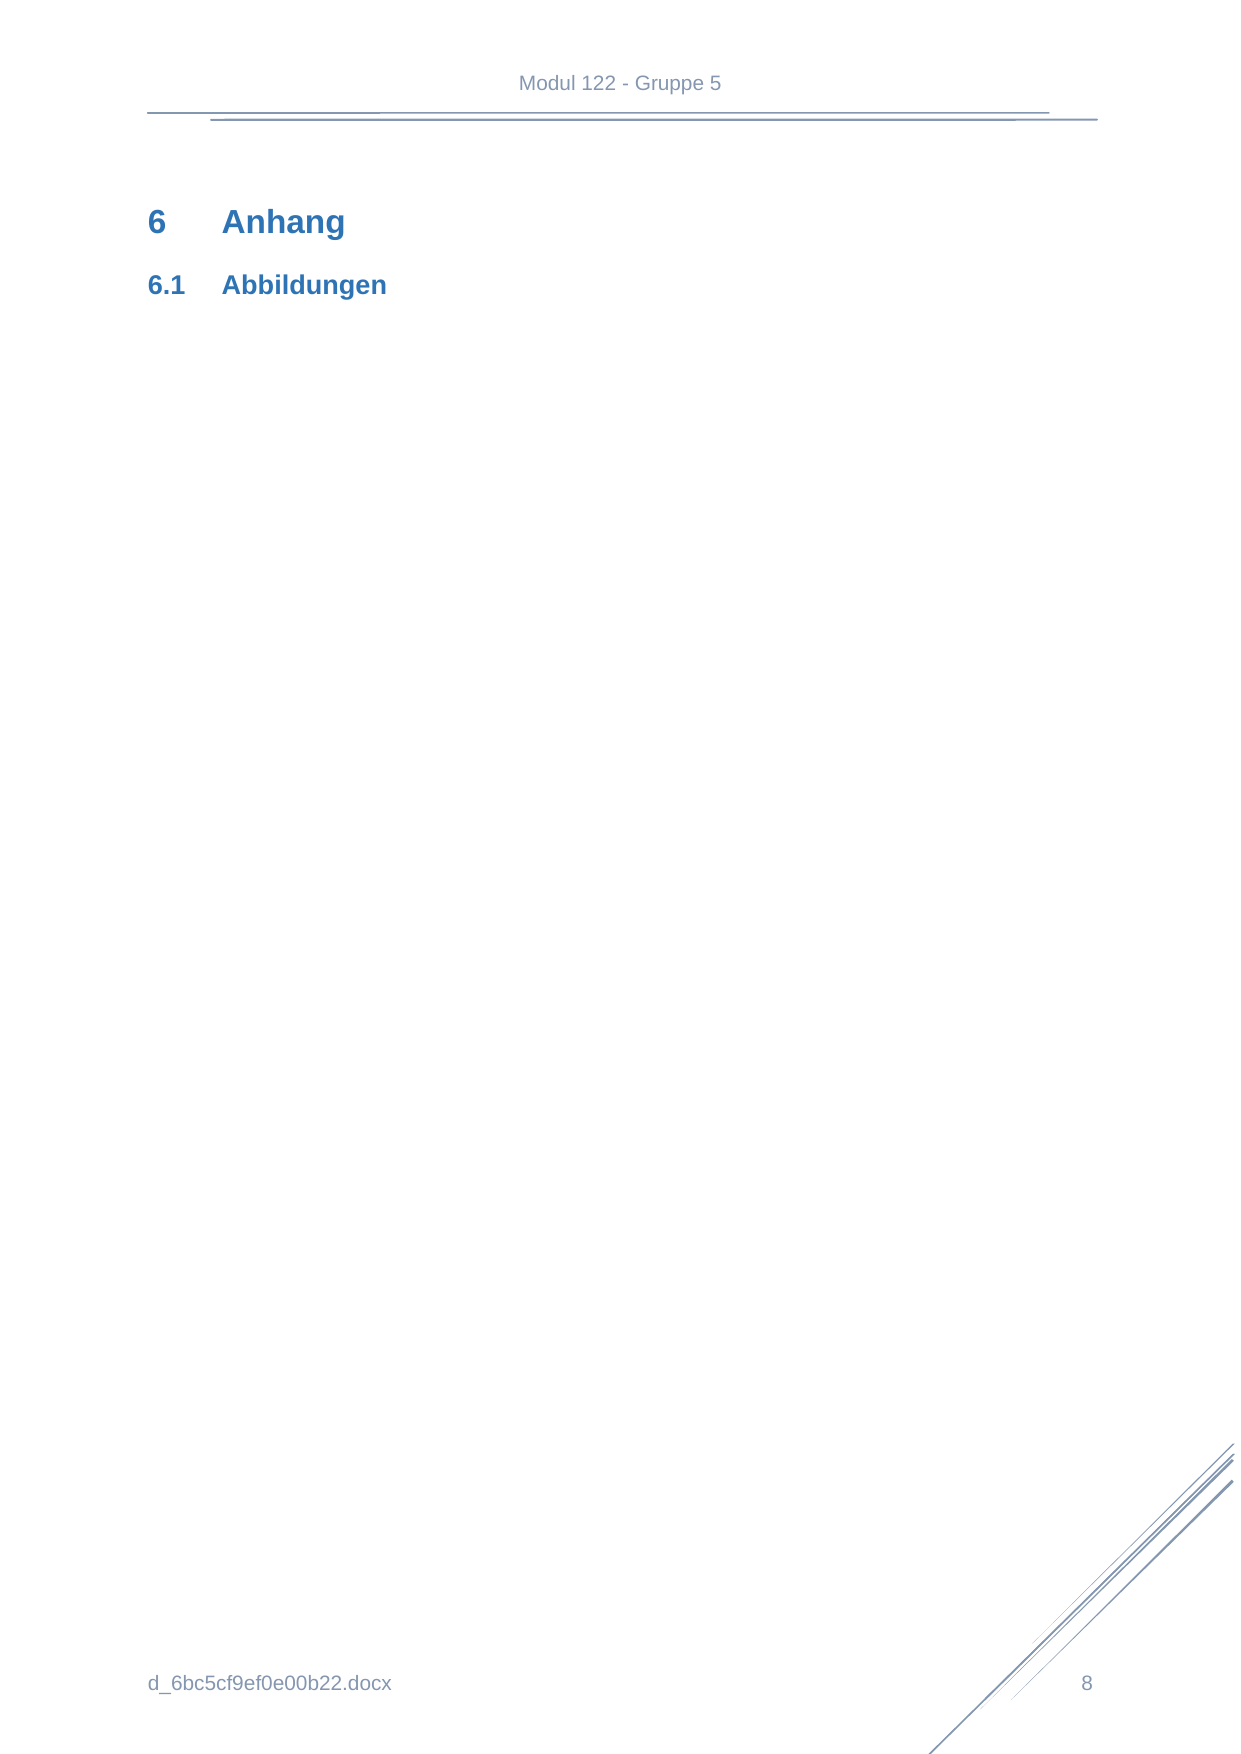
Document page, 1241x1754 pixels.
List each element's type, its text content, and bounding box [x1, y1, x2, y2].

subtitle Anhang [148, 202, 1093, 241]
subtitle Abbildungen [148, 269, 1093, 300]
